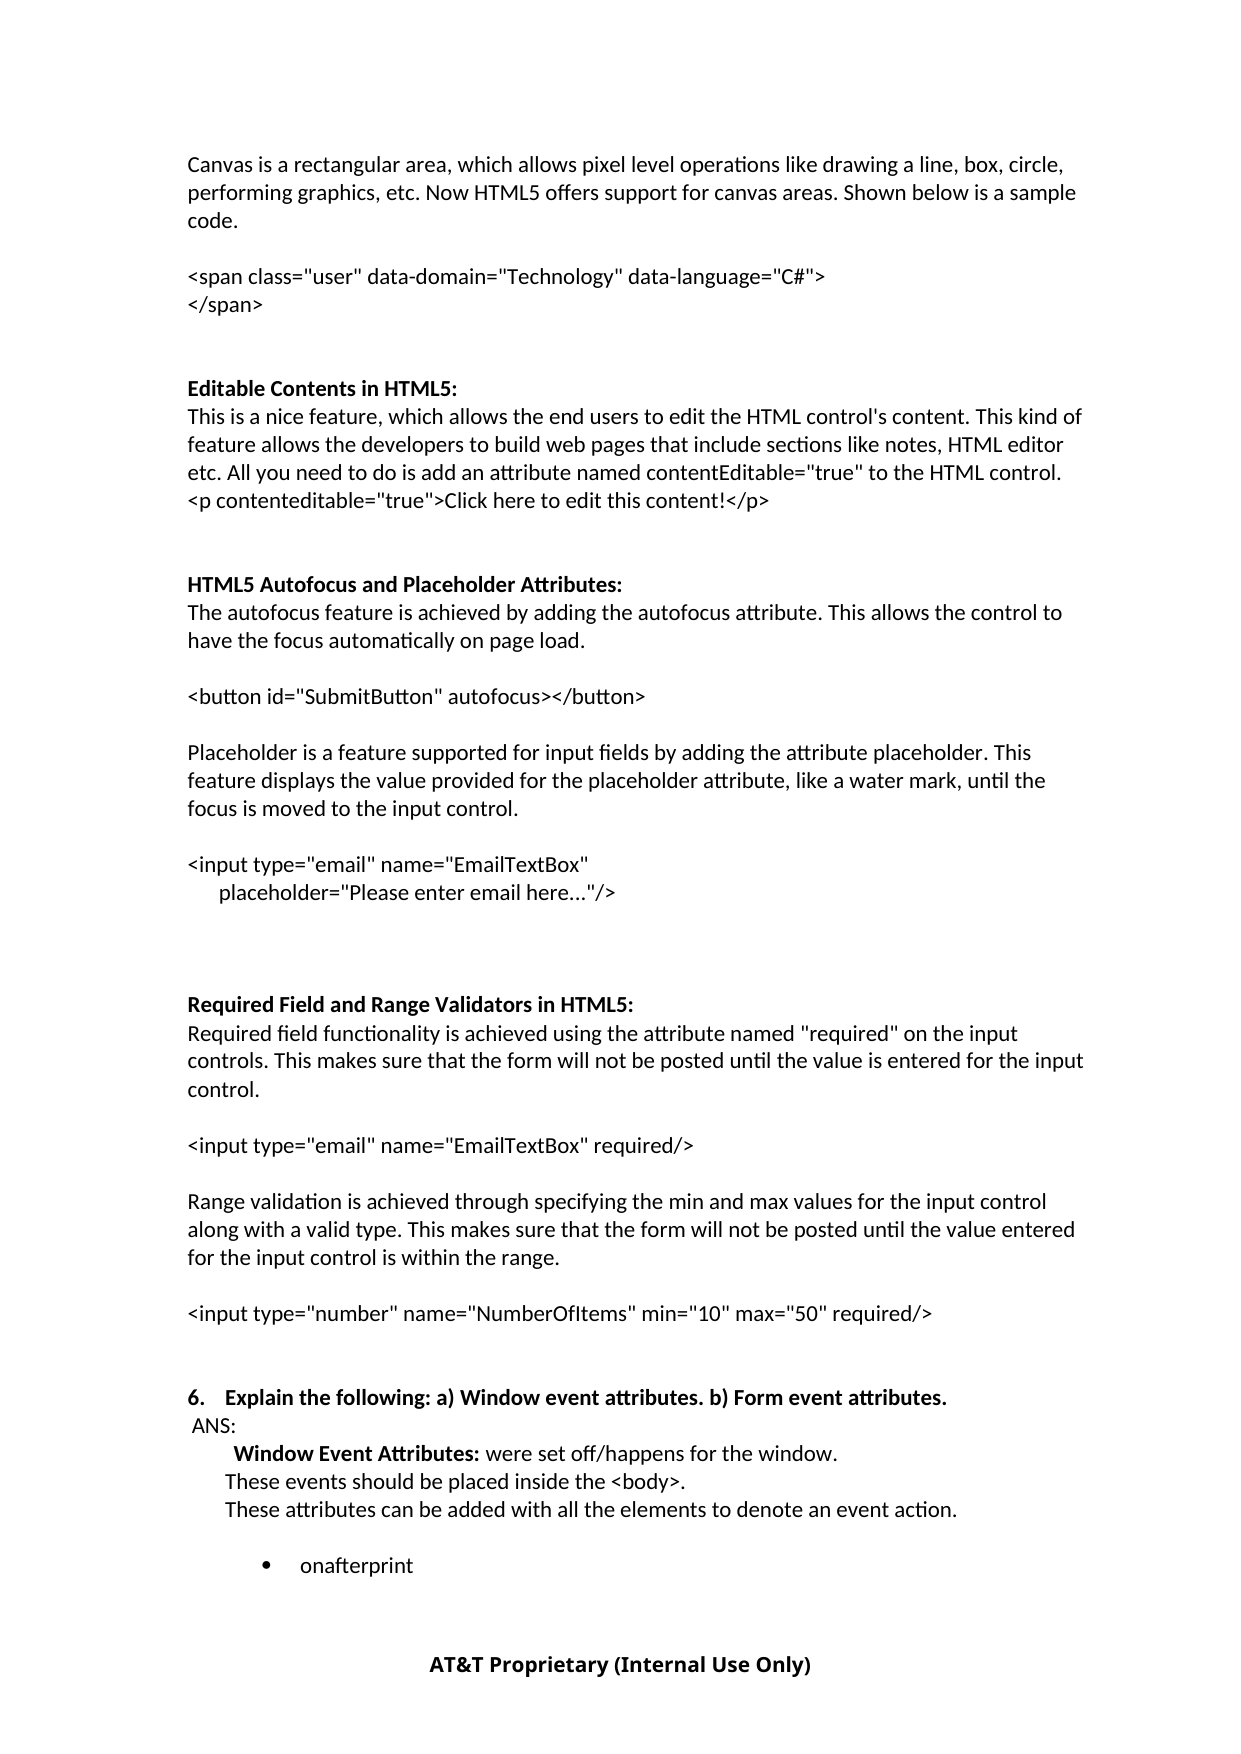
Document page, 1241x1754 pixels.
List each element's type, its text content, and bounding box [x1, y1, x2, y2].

list Explain the following: a) Window event attributes. b) Form event attributes. [187, 1383, 1090, 1411]
text These attributes can be added with all the elements to denote an event action. [225, 1495, 1090, 1523]
text Placeholder is a feature supported for input fields by adding the attribute placeholder. This feature displays the value provided for the placeholder attribute, like a water mark, until the focus is moved to the input control. [187, 738, 1090, 822]
text The autofocus feature is achieved by adding the autofocus attribute. This allows the control to have the focus automatically on page load. [187, 598, 1090, 654]
text </span> [187, 290, 1090, 318]
text These events should be placed inside the <body>. [225, 1467, 1090, 1495]
text <input type="number" name="NumberOfItems" min="10" max="50" required/> [187, 1299, 1090, 1327]
text Range validation is achieved through specifying the min and max values for the input control along with a valid type. This makes sure that the form will not be posted until the value entered for the input control is within the range. [187, 1187, 1090, 1271]
text <button id="SubmitButton" autofocus></button> [187, 682, 1090, 710]
text placeholder="Please enter email here..."/> [187, 878, 1090, 907]
text Editable Contents in HTML5: [187, 374, 1090, 402]
text <input type="email" name="EmailTextBox" required/> [187, 1131, 1090, 1159]
text ANS: [150, 1411, 1090, 1439]
text Required field functionality is achieved using the attribute named "required" on the input controls. This makes sure that the form will not be posted until the value is entered for the input control. [187, 1019, 1090, 1103]
text HTML5 Autofocus and Placeholder Attributes: [187, 570, 1090, 598]
list onafterprint [262, 1551, 1090, 1579]
text <span class="user" data-domain="Technology" data-language="C#"> [187, 262, 1090, 290]
text <p contenteditable="true">Click here to edit this content!</p> [187, 486, 1090, 514]
text Window Event Attributes: were set off/happens for the window. [150, 1439, 1090, 1467]
text Required Field and Range Validators in HTML5: [187, 991, 1090, 1019]
text Canvas is a rectangular area, which allows pixel level operations like drawing a line, box, circle, performing graphics, etc. Now HTML5 offers support for canvas areas. Shown below is a sample code. [187, 150, 1090, 234]
text <input type="email" name="EmailTextBox" [187, 851, 1090, 878]
text This is a nice feature, which allows the end users to edit the HTML control's content. This kind of feature allows the developers to build web pages that include sections like notes, HTML editor etc. All you need to do is add an attribute named contentEditable="true" to the HTML control. [187, 402, 1090, 486]
